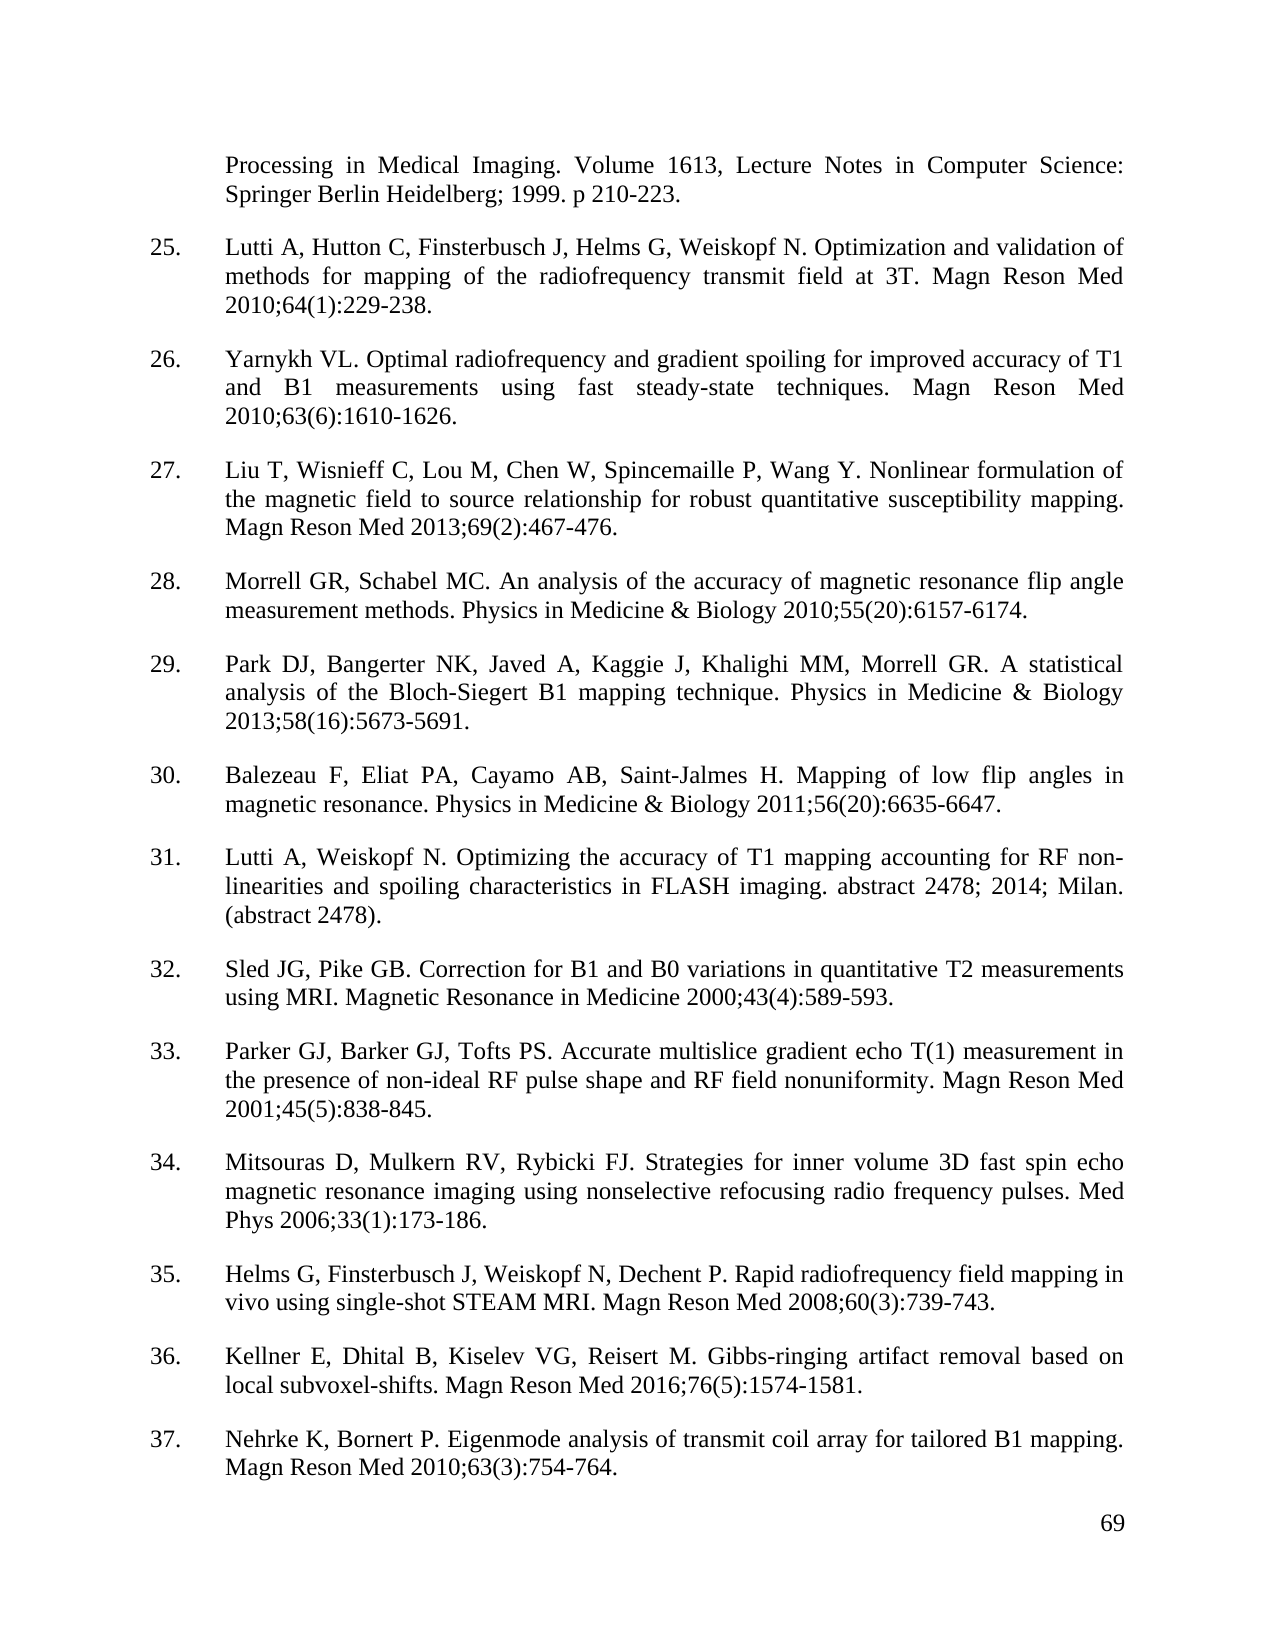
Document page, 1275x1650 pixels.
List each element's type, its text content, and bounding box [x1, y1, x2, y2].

text 36. Kellner E, Dhital B, Kiselev VG, Reisert M. Gibbs-ringing artifact removal based on local subvoxel-shifts. Magn Reson Med 2016;76(5):1574-1581. [150, 1341, 1125, 1399]
text 33. Parker GJ, Barker GJ, Tofts PS. Accurate multislice gradient echo T(1) measurement in the presence of non-ideal RF pulse shape and RF field nonuniformity. Magn Reson Med 2001;45(5):838-845. [150, 1036, 1125, 1122]
text 35. Helms G, Finsterbusch J, Weiskopf N, Dechent P. Rapid radiofrequency field mapping in vivo using single-shot STEAM MRI. Magn Reson Med 2008;60(3):739-743. [150, 1259, 1125, 1316]
text 26. Yarnykh VL. Optimal radiofrequency and gradient spoiling for improved accuracy of T1 and B1 measurements using fast steady-state techniques. Magn Reson Med 2010;63(6):1610-1626. [150, 344, 1125, 430]
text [150, 150, 1125, 207]
text 25. Lutti A, Hutton C, Finsterbusch J, Helms G, Weiskopf N. Optimization and validation of methods for mapping of the radiofrequency transmit field at 3T. Magn Reson Med 2010;64(1):229-238. [150, 232, 1125, 319]
text 37. Nehrke K, Bornert P. Eigenmode analysis of transmit coil array for tailored B1 mapping. Magn Reson Med 2010;63(3):754-764. [150, 1424, 1125, 1481]
text 30. Balezeau F, Eliat PA, Cayamo AB, Saint-Jalmes H. Mapping of low flip angles in magnetic resonance. Physics in Medicine & Biology 2011;56(20):6635-6647. [150, 760, 1125, 817]
text 31. Lutti A, Weiskopf N. Optimizing the accuracy of T1 mapping accounting for RF non-linearities and spoiling characteristics in FLASH imaging. abstract 2478; 2014; Milan. (abstract 2478). [150, 842, 1125, 929]
text 28. Morrell GR, Schabel MC. An analysis of the accuracy of magnetic resonance flip angle measurement methods. Physics in Medicine & Biology 2010;55(20):6157-6174. [150, 566, 1125, 624]
text 27. Liu T, Wisnieff C, Lou M, Chen W, Spincemaille P, Wang Y. Nonlinear formulation of the magnetic field to source relationship for robust quantitative susceptibility mapping. Magn Reson Med 2013;69(2):467-476. [150, 455, 1125, 541]
text 32. Sled JG, Pike GB. Correction for B1 and B0 variations in quantitative T2 measurements using MRI. Magnetic Resonance in Medicine 2000;43(4):589-593. [150, 954, 1125, 1011]
text 34. Mitsouras D, Mulkern RV, Rybicki FJ. Strategies for inner volume 3D fast spin echo magnetic resonance imaging using nonselective refocusing radio frequency pulses. Med Phys 2006;33(1):173-186. [150, 1147, 1125, 1234]
text 29. Park DJ, Bangerter NK, Javed A, Kaggie J, Khalighi MM, Morrell GR. A statistical analysis of the Bloch-Siegert B1 mapping technique. Physics in Medicine & Biology 2013;58(16):5673-5691. [150, 649, 1125, 735]
